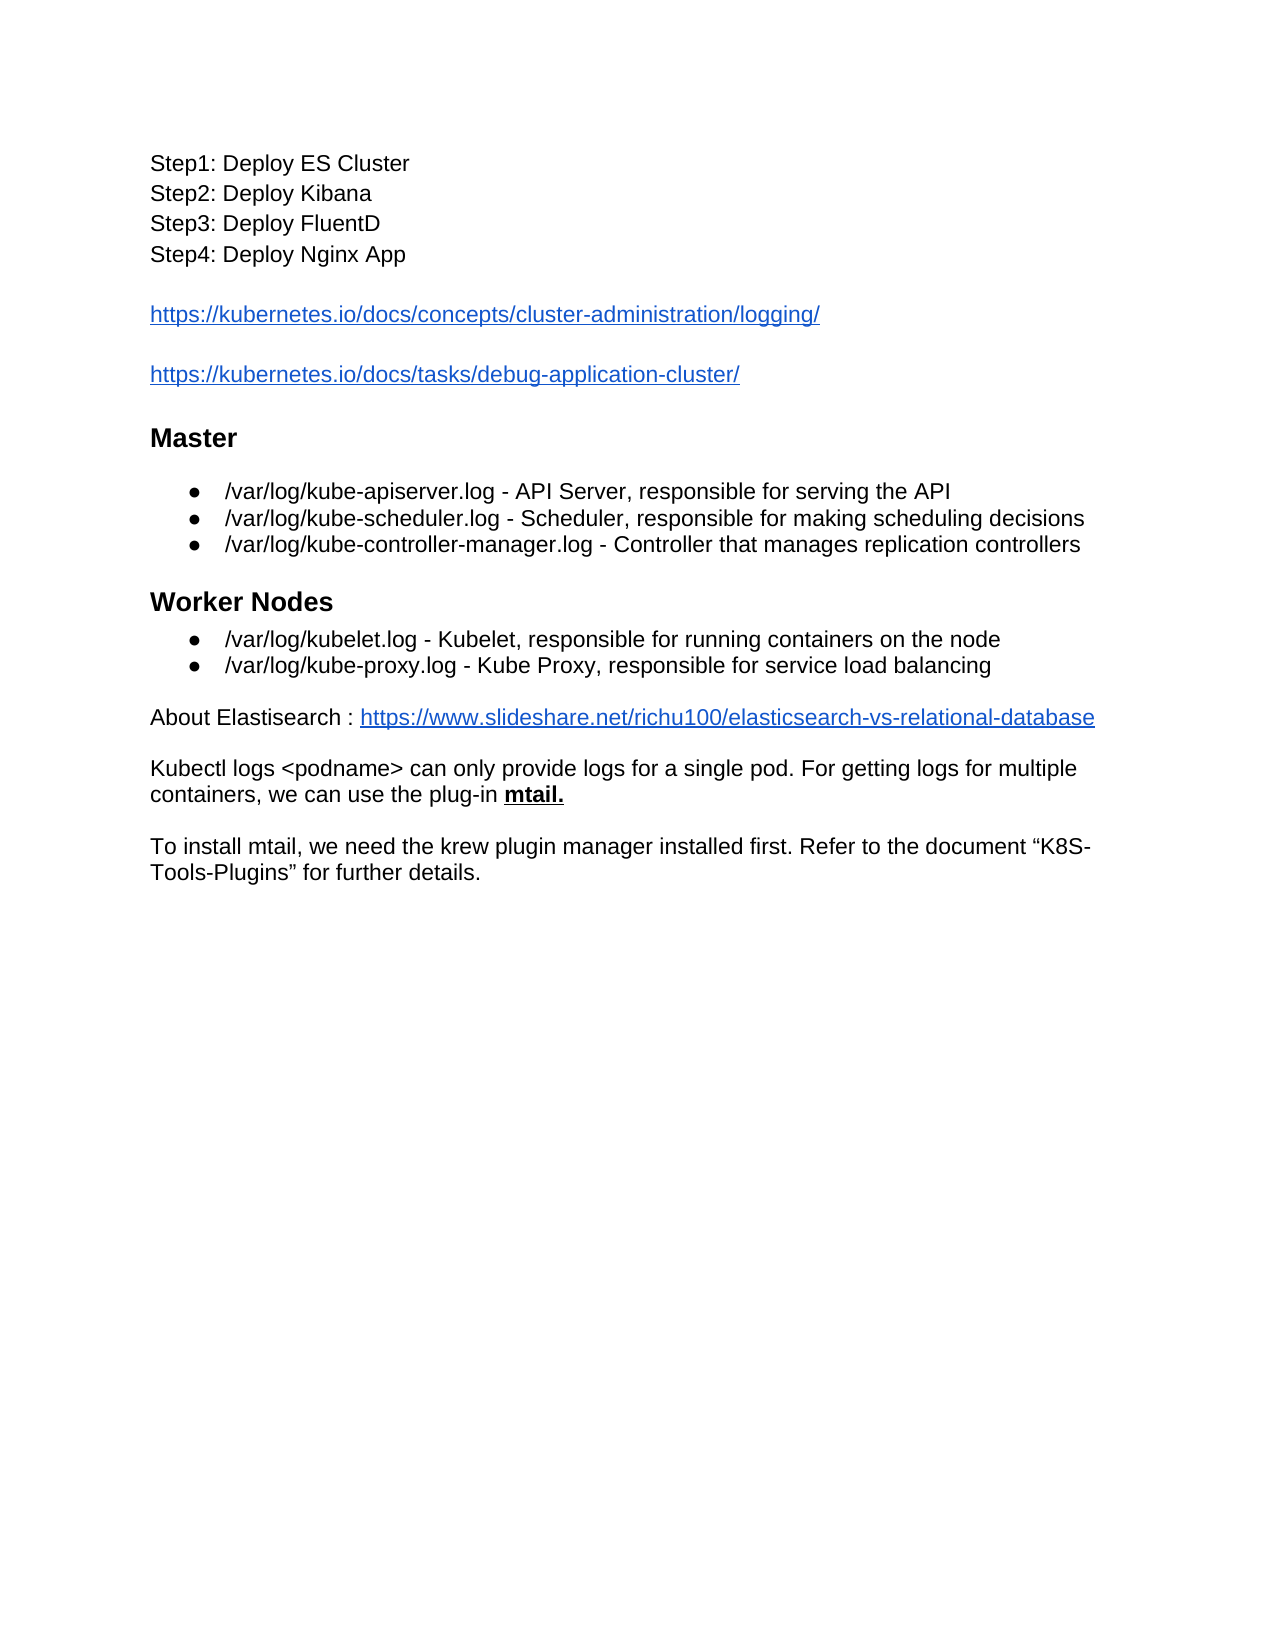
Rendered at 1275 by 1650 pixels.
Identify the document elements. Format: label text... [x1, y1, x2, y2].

list /var/log/kube-apiserver.log - API Server, responsible for serving the API [187, 478, 1125, 504]
text Step2: Deploy Kibana [150, 180, 1125, 207]
text https://kubernetes.io/docs/concepts/cluster-administration/logging/ [150, 301, 1125, 327]
text Kubectl logs <podname> can only provide logs for a single pod. For getting logs for multiple containers, we can use the plug-in mtail. [150, 755, 1125, 808]
text To install mtail, we need the krew plugin manager installed first. Refer to the document “K8S-Tools-Plugins” for further details. [150, 833, 1125, 885]
text Step3: Deploy FluentD [150, 210, 1125, 237]
list /var/log/kube-scheduler.log - Scheduler, responsible for making scheduling decisions [187, 504, 1125, 531]
subtitle Worker Nodes [150, 586, 1125, 618]
text About Elastisearch : https://www.slideshare.net/richu100/elasticsearch-vs-relational-database [150, 704, 1125, 730]
text https://kubernetes.io/docs/tasks/debug-application-cluster/ [150, 361, 1125, 388]
text Step4: Deploy Nginx App [150, 241, 1125, 267]
text Master [150, 422, 1125, 453]
list /var/log/kube-controller-manager.log - Controller that manages replication controllers [187, 531, 1125, 557]
list /var/log/kube-proxy.log - Kube Proxy, responsible for service load balancing [187, 652, 1125, 679]
text Step1: Deploy ES Cluster [150, 150, 1125, 176]
list /var/log/kubelet.log - Kubelet, responsible for running containers on the node [187, 626, 1125, 652]
